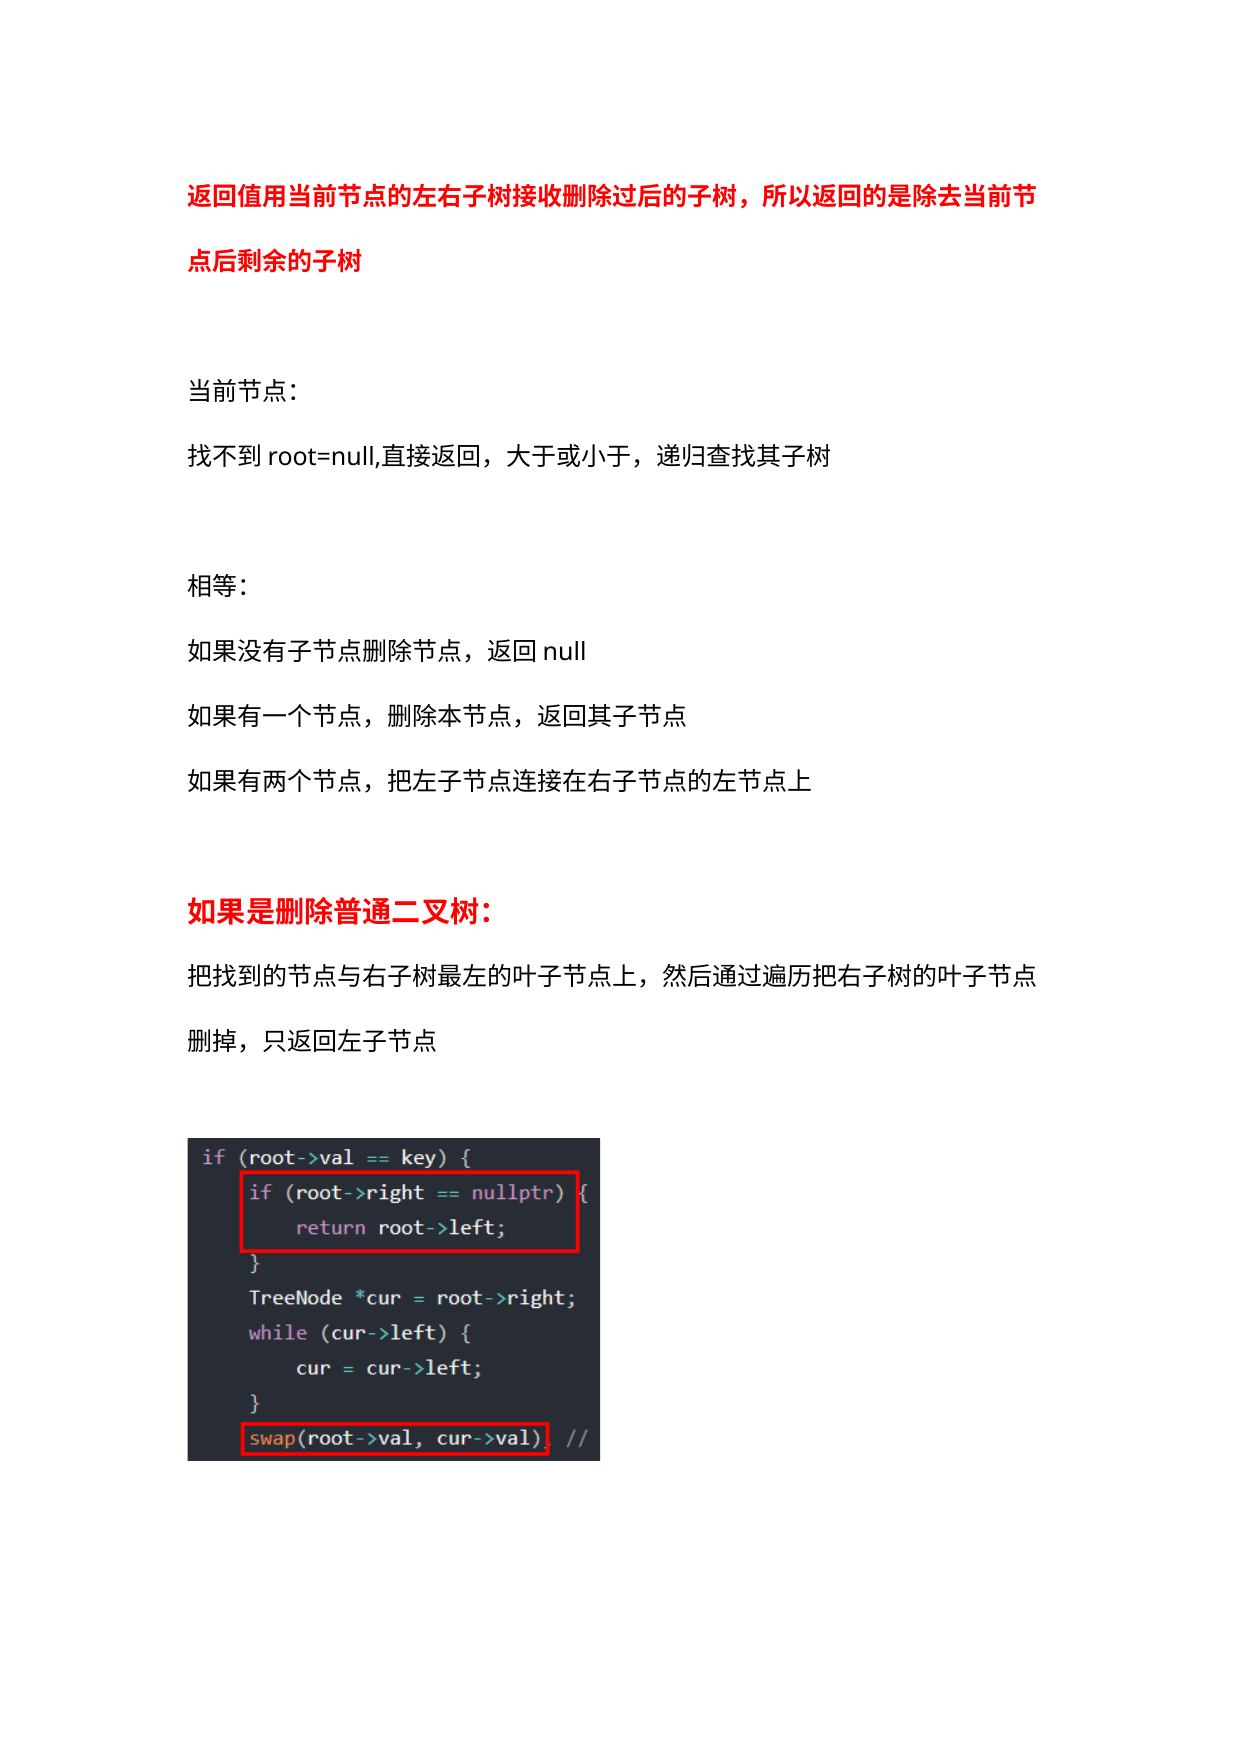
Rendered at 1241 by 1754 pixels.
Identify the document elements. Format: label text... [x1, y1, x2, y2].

list 返回值用当前节点的左右子树接收删除过后的子树，所以返回的是除去当前节点后剩余的子树 [187, 162, 1053, 292]
list 当前节点： [187, 357, 1053, 422]
list 如果有一个节点，删除本节点，返回其子节点 [187, 682, 1053, 747]
list 把找到的节点与右子树最左的叶子节点上，然后通过遍历把右子树的叶子节点删掉，只返回左子节点 [187, 942, 1053, 1072]
list 如果是删除普通二叉树： [187, 877, 1053, 942]
picture [187, 1138, 600, 1461]
list 如果有两个节点，把左子节点连接在右子节点的左节点上 [187, 747, 1053, 812]
list 如果没有子节点删除节点，返回null [187, 617, 1053, 682]
list 相等： [187, 552, 1053, 617]
list 找不到root=null,直接返回，大于或小于，递归查找其子树 [187, 422, 1053, 487]
